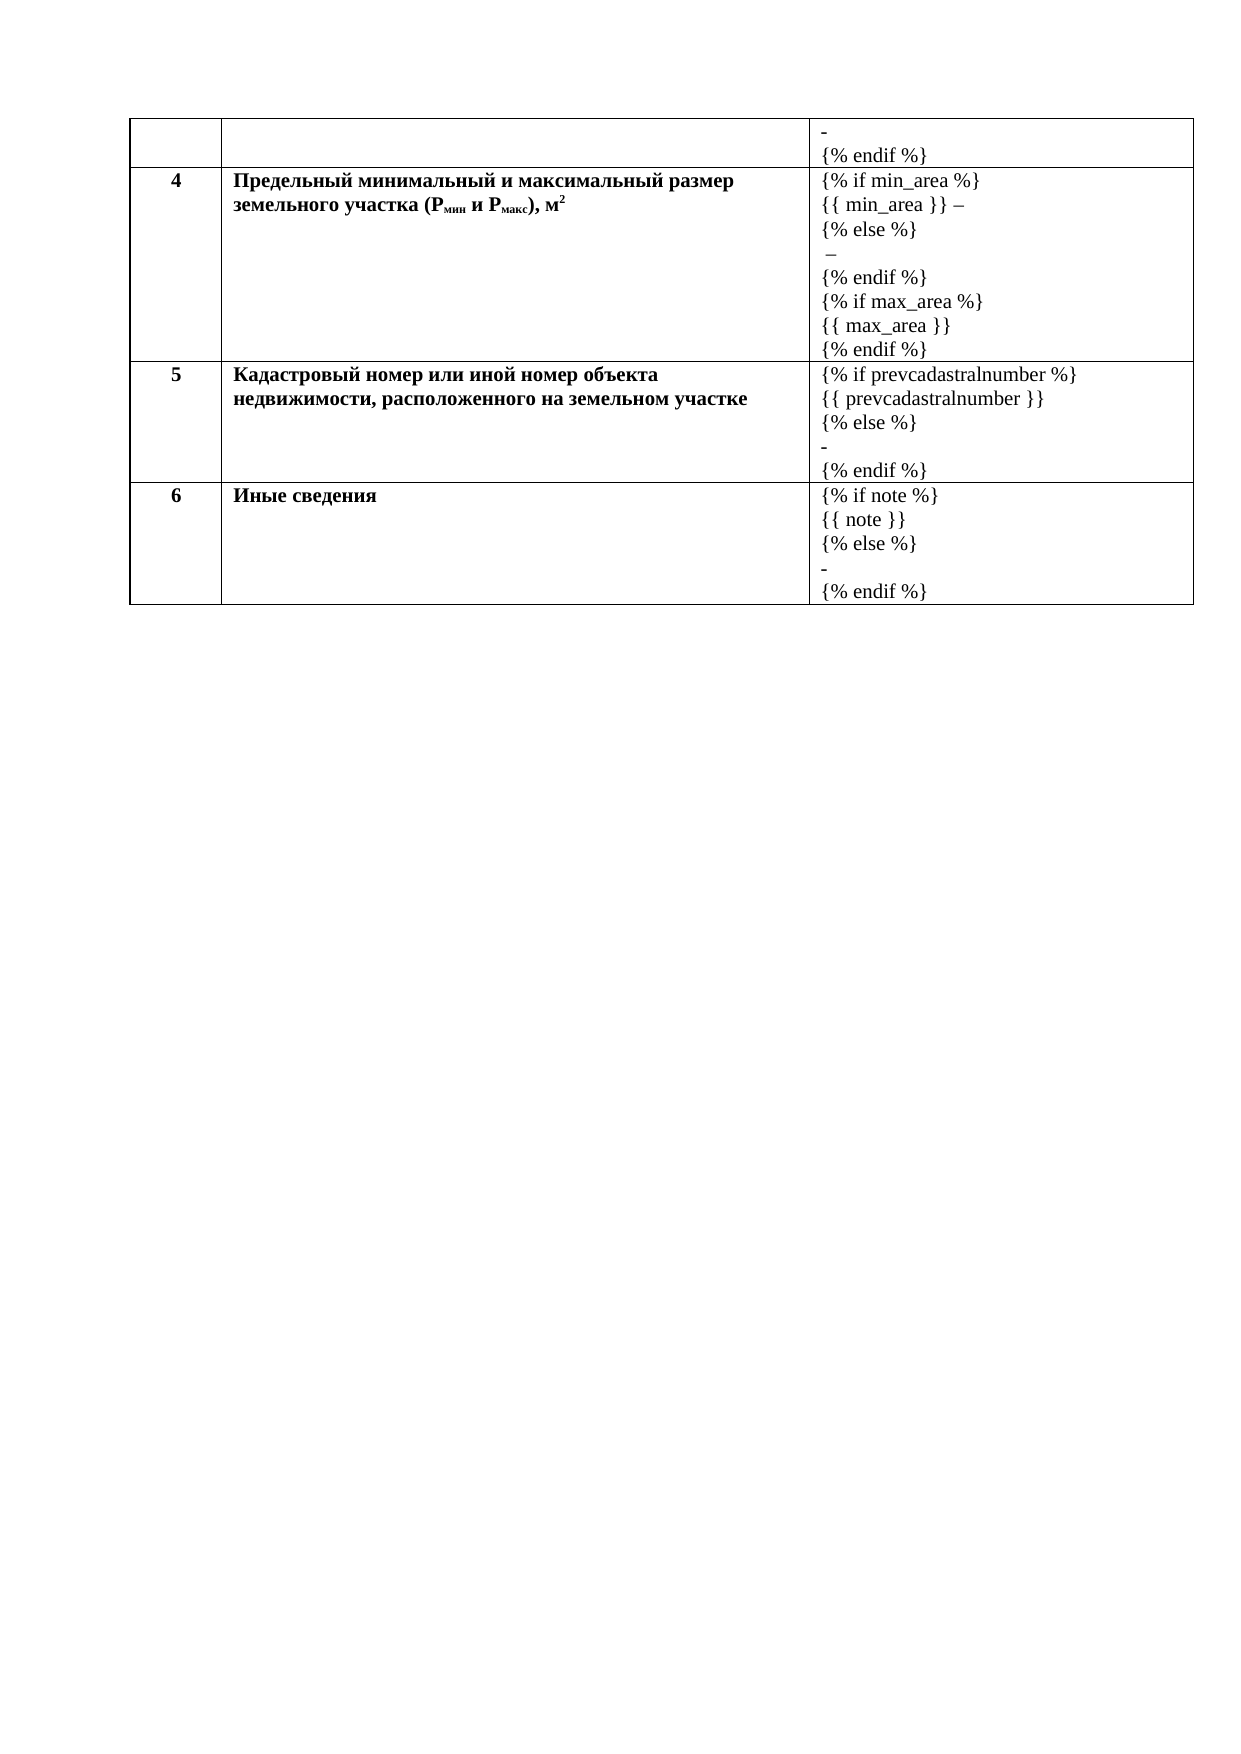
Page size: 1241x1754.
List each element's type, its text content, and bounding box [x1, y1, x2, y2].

table_cell 6 [131, 483, 221, 603]
table_cell Предельный минимальный и максимальный размер земельного участка (Рмин и Рмакс), м2 [222, 168, 809, 361]
table_cell 5 [131, 362, 221, 482]
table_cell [810, 119, 1193, 167]
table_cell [222, 119, 809, 167]
table_cell Кадастровый номер или иной номер объекта недвижимости, расположенного на земельном участке [222, 362, 809, 482]
table_cell 3 [131, 119, 221, 167]
table_cell {% if note %} {{ note }} {% else %} - {% endif %} [810, 483, 1193, 603]
table_cell {% if min_area %} {{ min_area }} – {% else %} – {% endif %} {% if max_area %} {{ max_area }} {% endif %} [810, 168, 1193, 361]
table_cell 4 [131, 168, 221, 361]
table_cell {% if prevcadastralnumber %} {{ prevcadastralnumber }} {% else %} - {% endif %} [810, 362, 1193, 482]
table_cell Иные сведения [222, 483, 809, 603]
